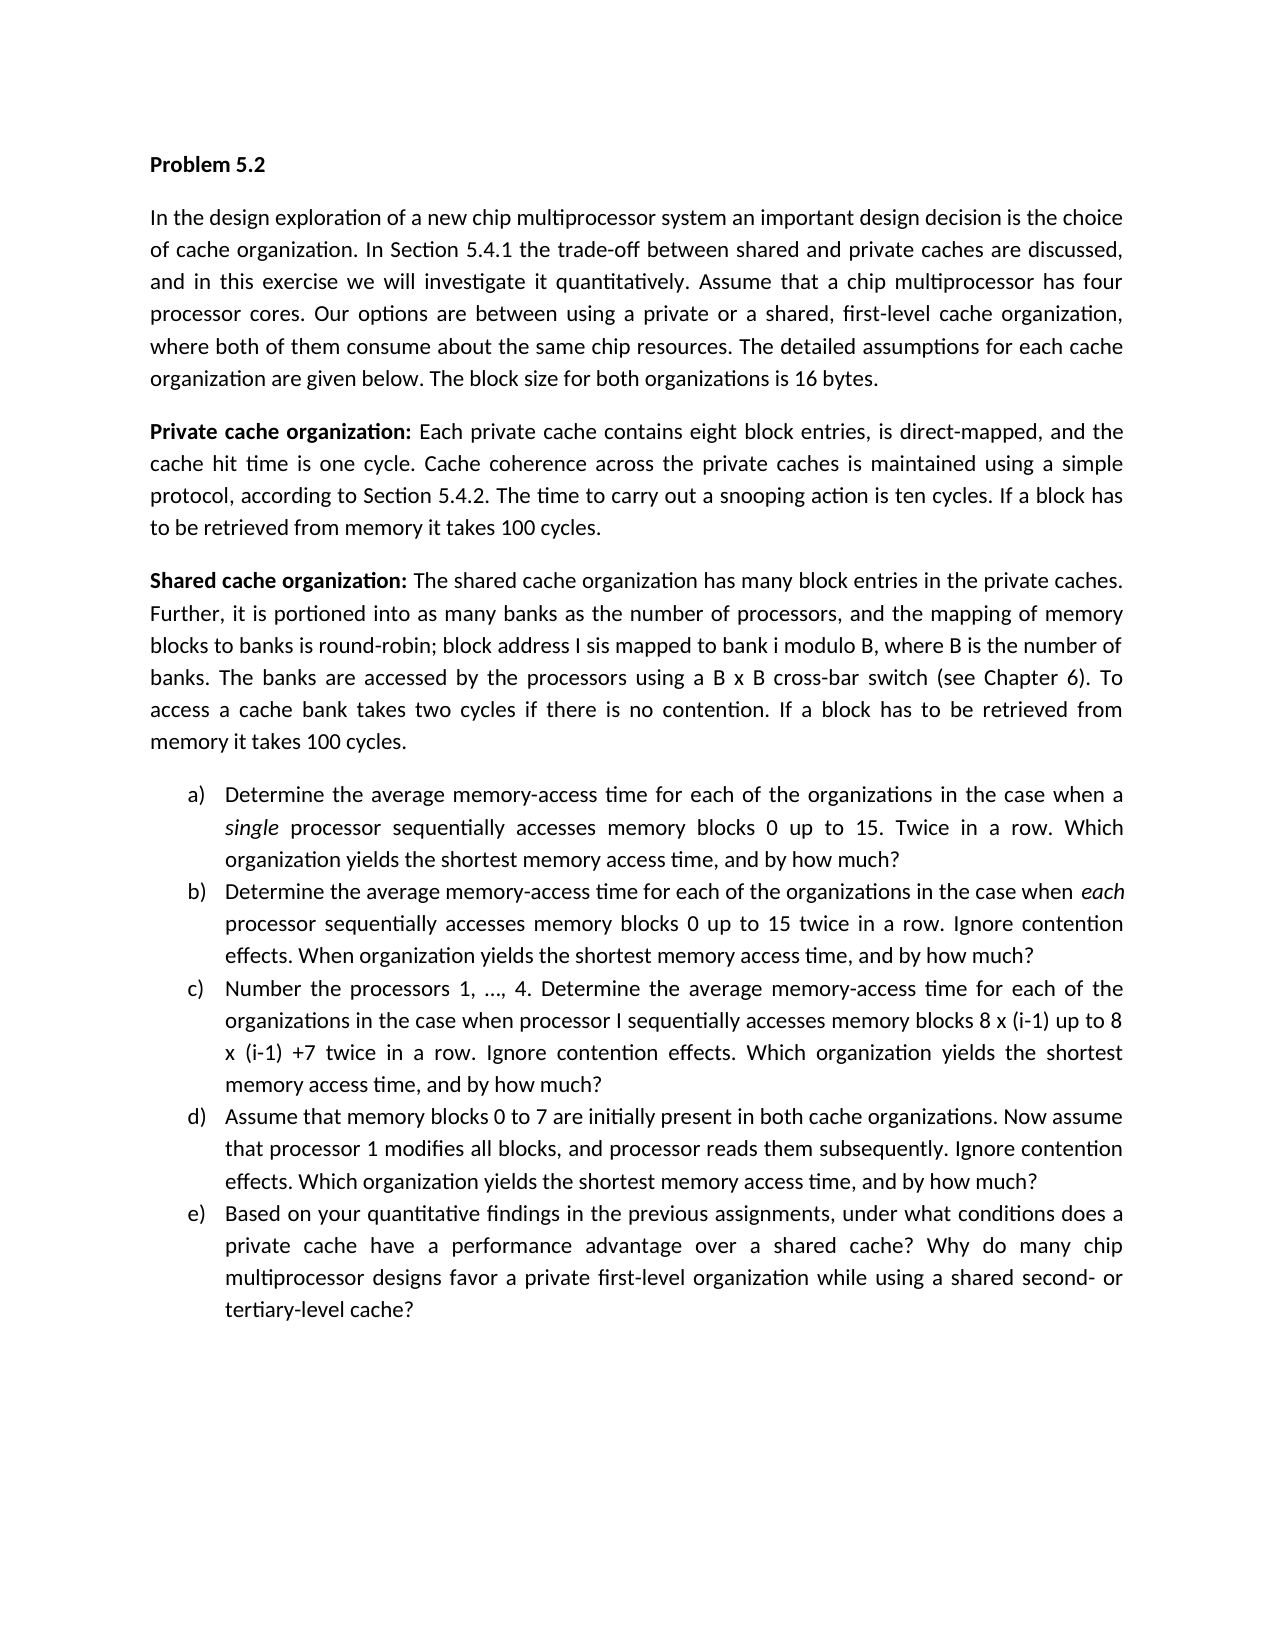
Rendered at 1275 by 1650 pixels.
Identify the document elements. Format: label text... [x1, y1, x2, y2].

list Assume that memory blocks 0 to 7 are initially present in both cache organizations. Now assume that processor 1 modifies all blocks, and processor reads them subsequently. Ignore contention effects. Which organization yields the shortest memory access time, and by how much? [187, 1102, 1125, 1195]
list Number the processors 1, …, 4. Determine the average memory-access time for each of the organizations in the case when processor I sequentially accesses memory blocks 8 x (i-1) up to 8 x (i-1) +7 twice in a row. Ignore contention effects. Which organization yields the shortest memory access time, and by how much? [187, 974, 1125, 1098]
list Based on your quantitative findings in the previous assignments, under what conditions does a private cache have a performance advantage over a shared cache? Why do many chip multiprocessor designs favor a private first-level organization while using a shared second- or tertiary-level cache? [187, 1199, 1125, 1323]
text Shared cache organization: The shared cache organization has many block entries in the private caches. Further, it is portioned into as many banks as the number of processors, and the mapping of memory blocks to banks is round-robin; block address I sis mapped to bank i modulo B, where B is the number of banks. The banks are accessed by the processors using a B x B cross-bar switch (see Chapter 6). To access a cache bank takes two cycles if there is no contention. If a block has to be retrieved from memory it takes 100 cycles. [150, 567, 1125, 756]
list Determine the average memory-access time for each of the organizations in the case when a single processor sequentially accesses memory blocks 0 up to 15. Twice in a row. Which organization yields the shortest memory access time, and by how much? [187, 781, 1125, 873]
text Problem 5.2 [150, 150, 1125, 178]
list Determine the average memory-access time for each of the organizations in the case when each processor sequentially accesses memory blocks 0 up to 15 twice in a row. Ignore contention effects. When organization yields the shortest memory access time, and by how much? [187, 877, 1125, 969]
text Private cache organization: Each private cache contains eight block entries, is direct-mapped, and the cache hit time is one cycle. Cache coherence across the private caches is maintained using a simple protocol, according to Section 5.4.2. The time to carry out a snooping action is ten cycles. If a block has to be retrieved from memory it takes 100 cycles. [150, 417, 1125, 542]
text In the design exploration of a new chip multiprocessor system an important design decision is the choice of cache organization. In Section 5.4.1 the trade-off between shared and private caches are discussed, and in this exercise we will investigate it quantitatively. Assume that a chip multiprocessor has four processor cores. Our options are between using a private or a shared, first-level cache organization, where both of them consume about the same chip resources. The detailed assumptions for each cache organization are given below. The block size for both organizations is 16 bytes. [150, 203, 1125, 392]
